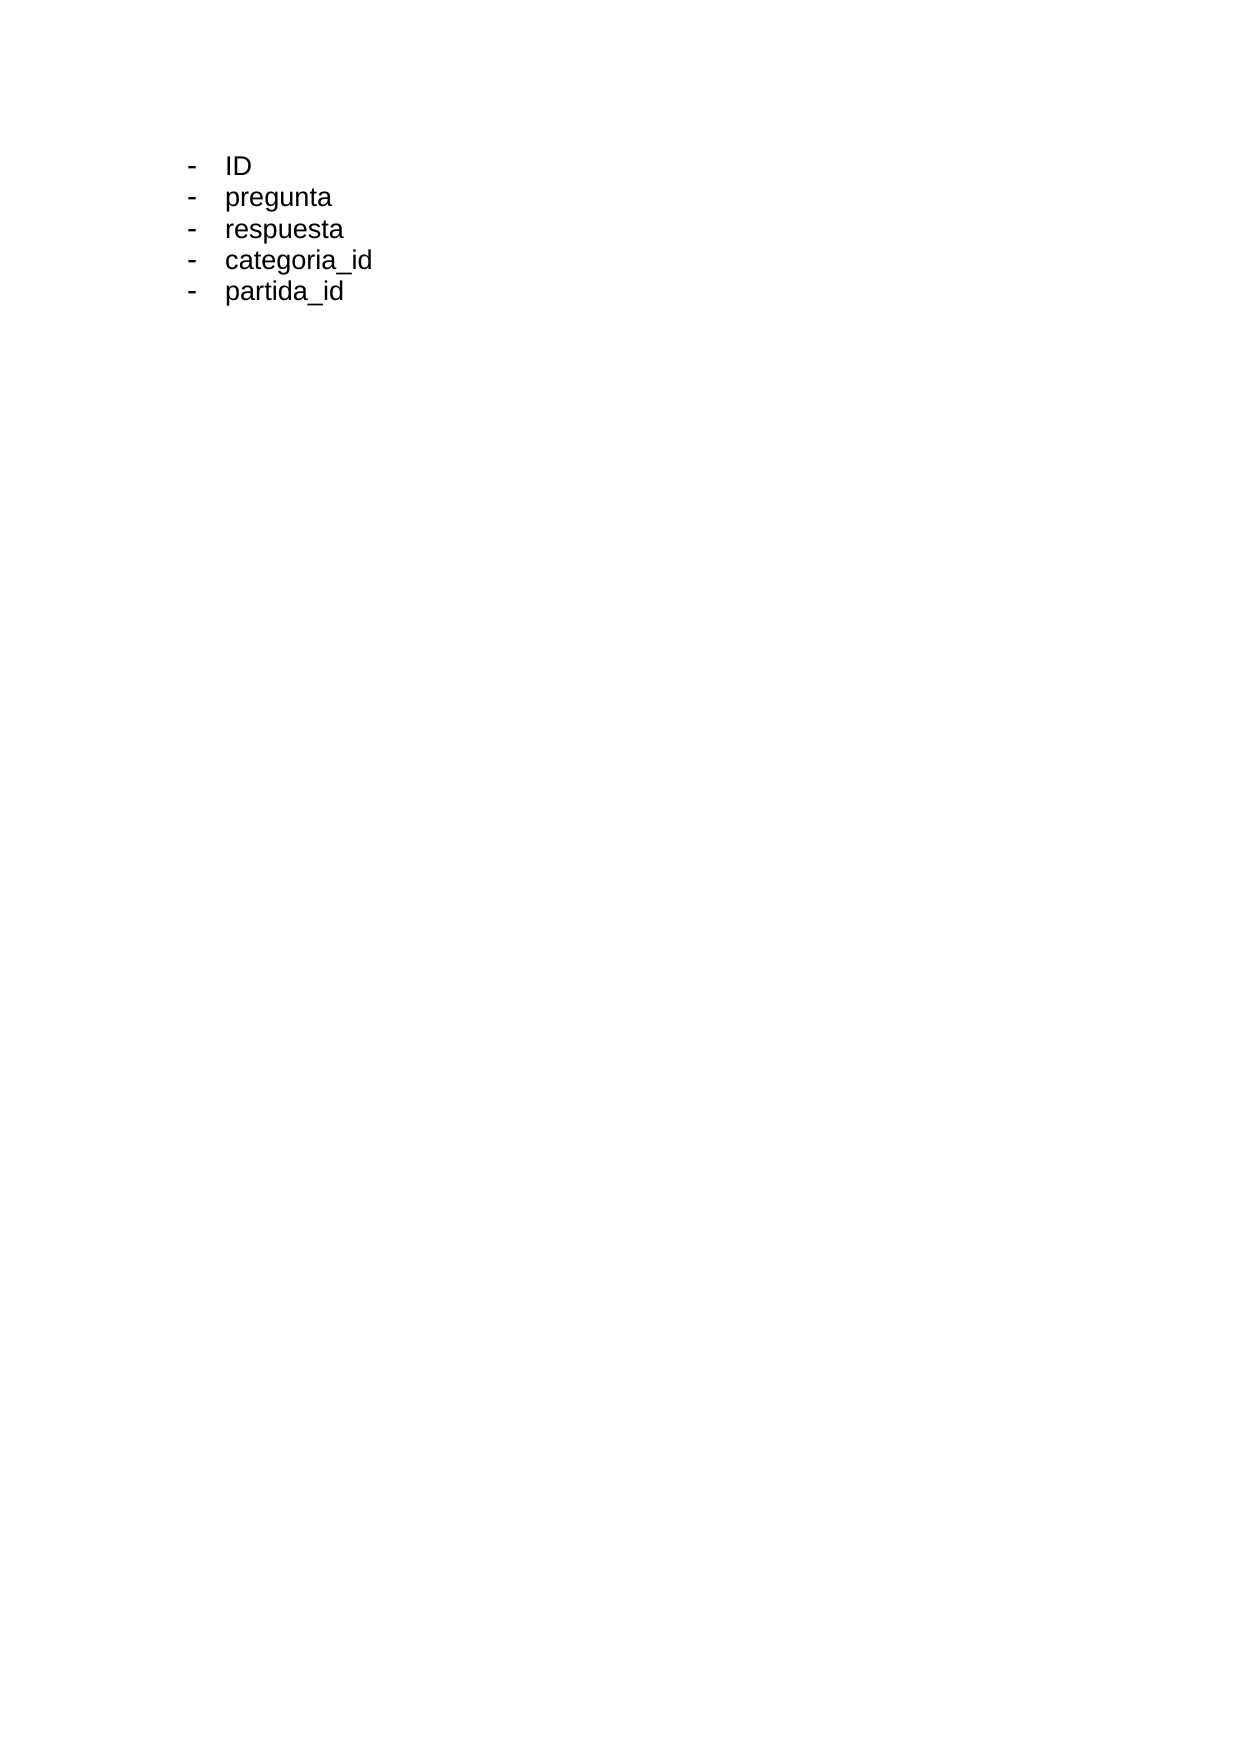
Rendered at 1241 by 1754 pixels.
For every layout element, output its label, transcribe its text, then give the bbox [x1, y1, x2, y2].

list partida_id [187, 275, 1090, 307]
list categoria_id [187, 244, 1090, 275]
list pregunta [187, 181, 1090, 213]
list respuesta [187, 213, 1090, 244]
list ID [187, 150, 1090, 181]
